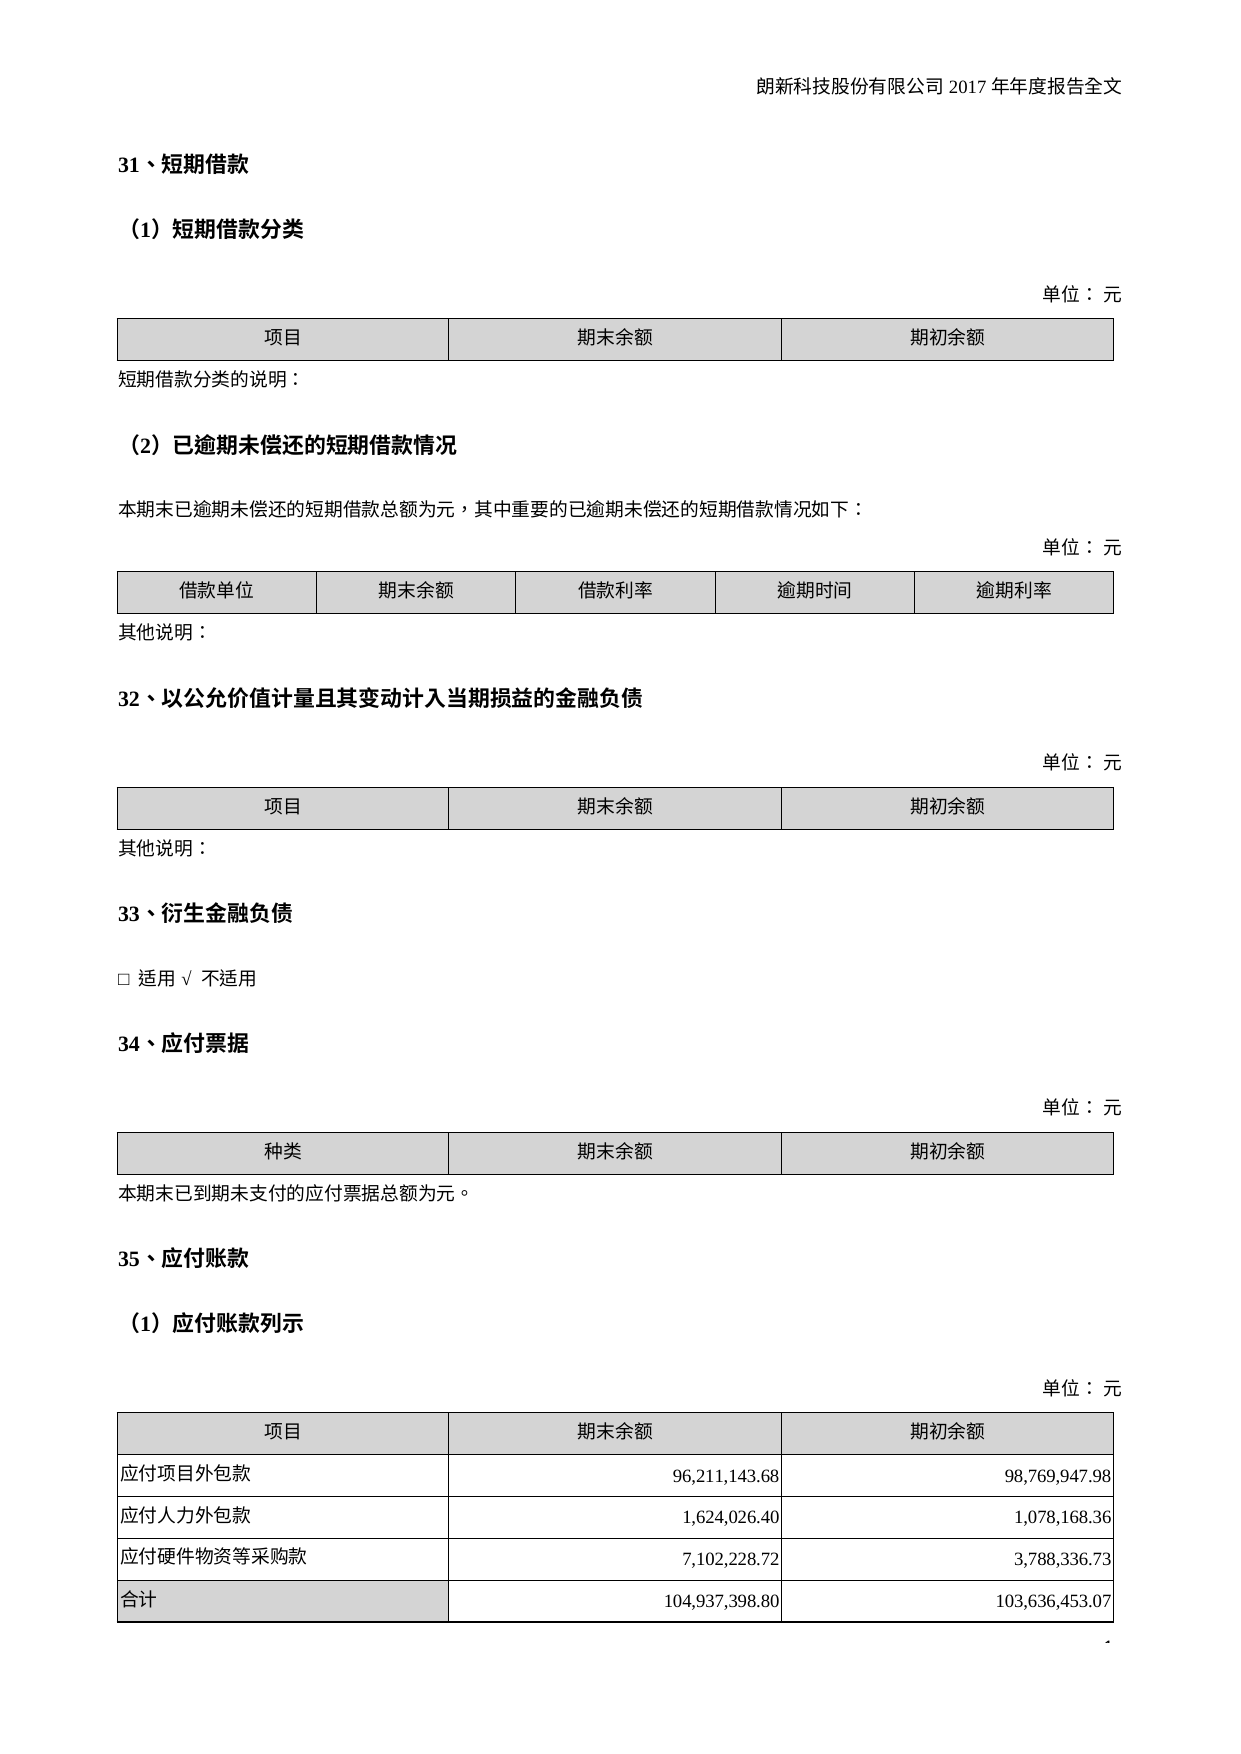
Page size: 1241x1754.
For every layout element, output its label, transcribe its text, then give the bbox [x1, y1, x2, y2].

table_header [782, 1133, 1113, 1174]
subtitle （2）已逾期未偿还的短期借款情况 [118, 429, 1122, 459]
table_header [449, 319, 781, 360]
text 单位： 元 [102, 1375, 1122, 1400]
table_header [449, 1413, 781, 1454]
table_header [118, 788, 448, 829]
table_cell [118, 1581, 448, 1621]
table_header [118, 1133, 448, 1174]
subtitle 33、衍生金融负债 [118, 898, 1122, 928]
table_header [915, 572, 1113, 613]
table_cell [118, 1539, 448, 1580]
subtitle （1）应付账款列示 [118, 1308, 1122, 1338]
text □ 适用 √ 不适用 [118, 965, 1122, 991]
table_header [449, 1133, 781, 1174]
text 本期末已逾期未偿还的短期借款总额为元，其中重要的已逾期未偿还的短期借款情况如下： [118, 496, 1122, 522]
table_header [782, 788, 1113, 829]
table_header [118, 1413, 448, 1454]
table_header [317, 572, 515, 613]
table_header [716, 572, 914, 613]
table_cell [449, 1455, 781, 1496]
text 单位： 元 [102, 1095, 1122, 1120]
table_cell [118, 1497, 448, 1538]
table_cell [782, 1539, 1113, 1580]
text 单位： 元 [102, 749, 1122, 775]
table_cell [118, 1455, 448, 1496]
subtitle 35、应付账款 [118, 1243, 1122, 1273]
subtitle 32、以公允价值计量且其变动计入当期损益的金融负债 [118, 683, 1122, 712]
text 单位： 元 [102, 534, 1122, 559]
text 其他说明： [118, 835, 1122, 860]
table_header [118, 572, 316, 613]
text 其他说明： [118, 619, 1122, 645]
subtitle 31、短期借款 [118, 149, 1122, 179]
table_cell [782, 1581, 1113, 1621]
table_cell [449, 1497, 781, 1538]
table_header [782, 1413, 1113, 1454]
text 本期末已到期未支付的应付票据总额为元。 [118, 1180, 1122, 1205]
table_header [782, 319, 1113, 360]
subtitle 34、应付票据 [118, 1028, 1122, 1058]
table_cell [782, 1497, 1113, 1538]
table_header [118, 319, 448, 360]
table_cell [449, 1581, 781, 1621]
subtitle （1）短期借款分类 [118, 214, 1122, 244]
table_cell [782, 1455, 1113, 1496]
text 短期借款分类的说明： [118, 366, 1122, 392]
text 单位： 元 [102, 281, 1122, 306]
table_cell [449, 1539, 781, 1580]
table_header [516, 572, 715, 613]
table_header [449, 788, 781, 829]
